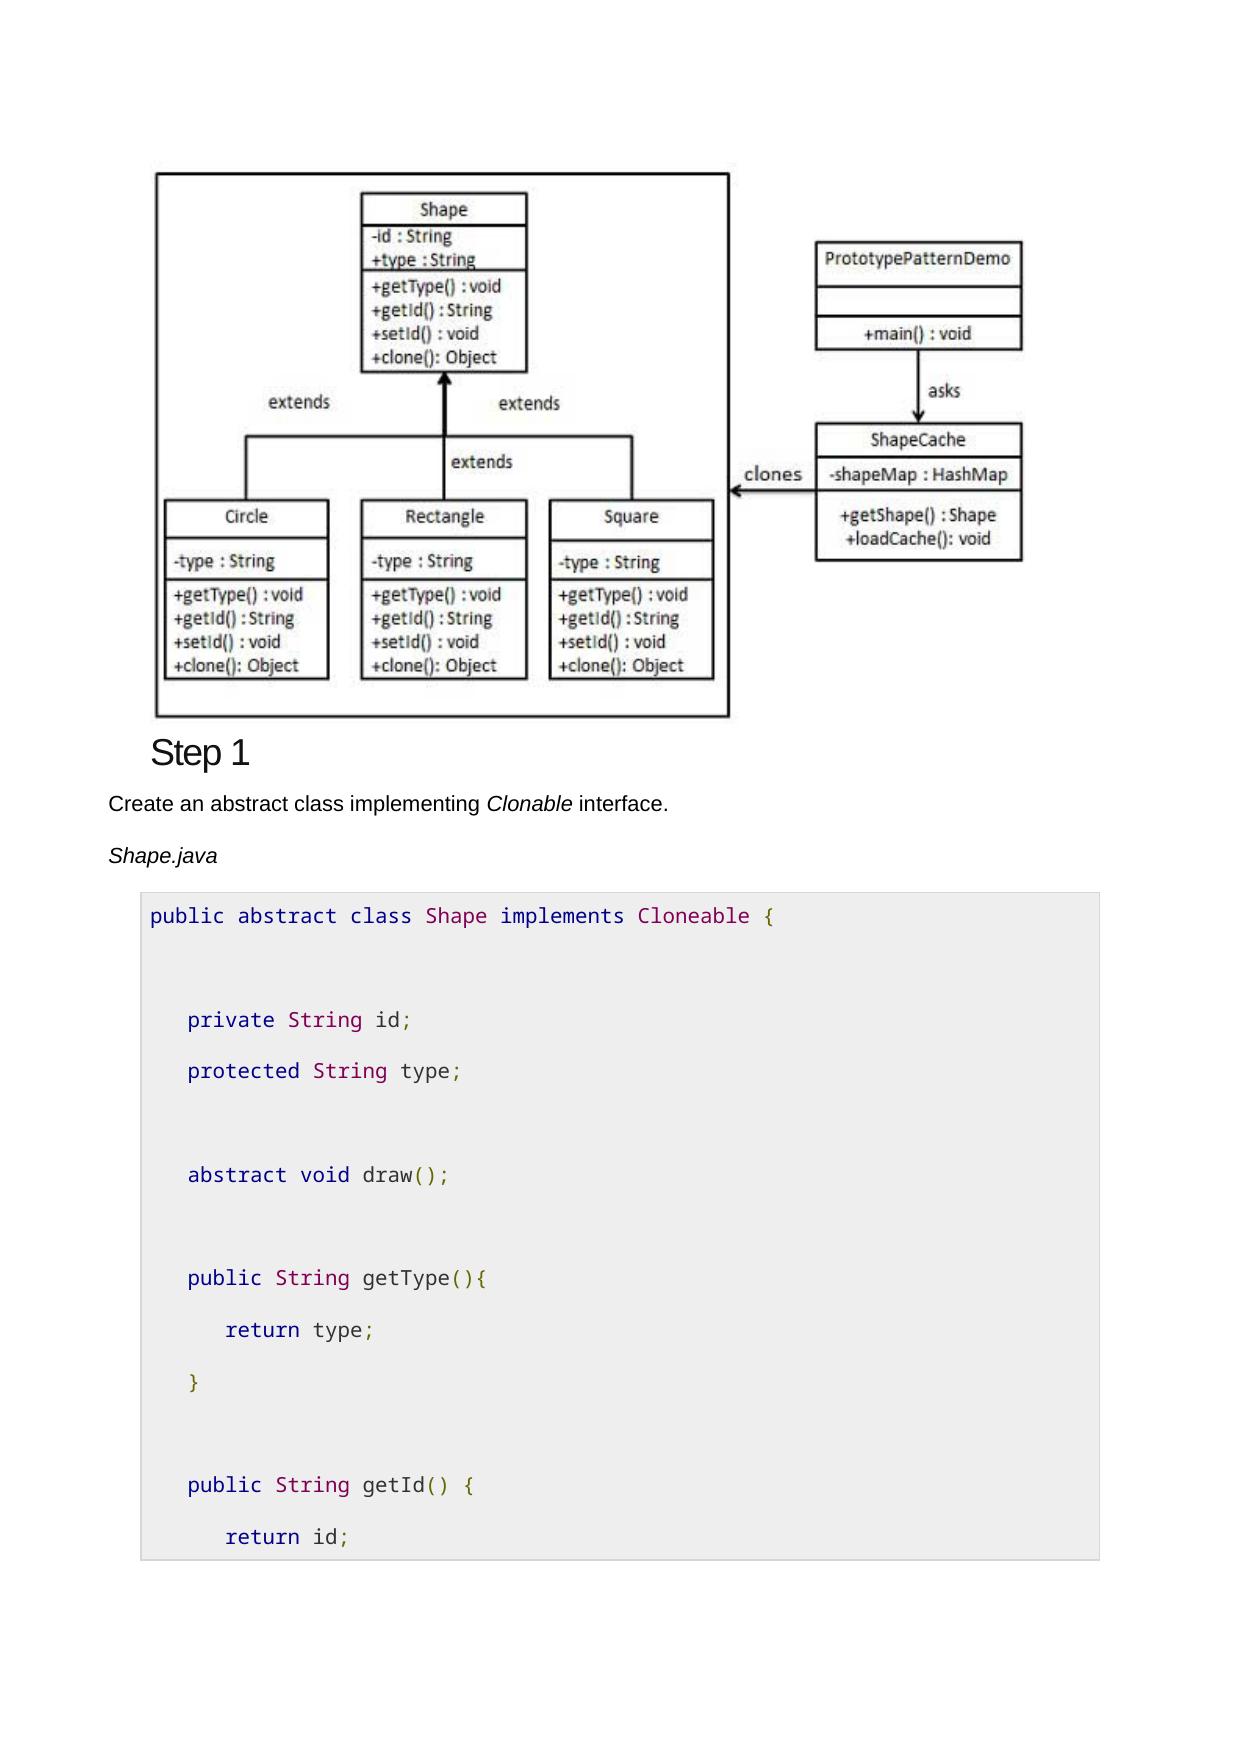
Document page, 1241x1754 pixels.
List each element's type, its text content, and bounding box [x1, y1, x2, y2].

text public abstract class Shape implements Cloneable { [142, 893, 1099, 930]
text private String id; [142, 995, 1099, 1033]
text public String getId() { [142, 1461, 1099, 1499]
text Create an abstract class implementing Clonable interface. [108, 778, 1132, 816]
text Step 1 [150, 730, 1132, 773]
text return id; [142, 1512, 1099, 1559]
text abstract void draw(); [142, 1150, 1099, 1188]
text return type; [142, 1305, 1099, 1344]
text public String getType(){ [142, 1253, 1099, 1292]
text Shape.java [108, 831, 1132, 868]
text protected String type; [142, 1047, 1099, 1085]
text } [142, 1357, 1099, 1396]
picture [150, 150, 1025, 725]
